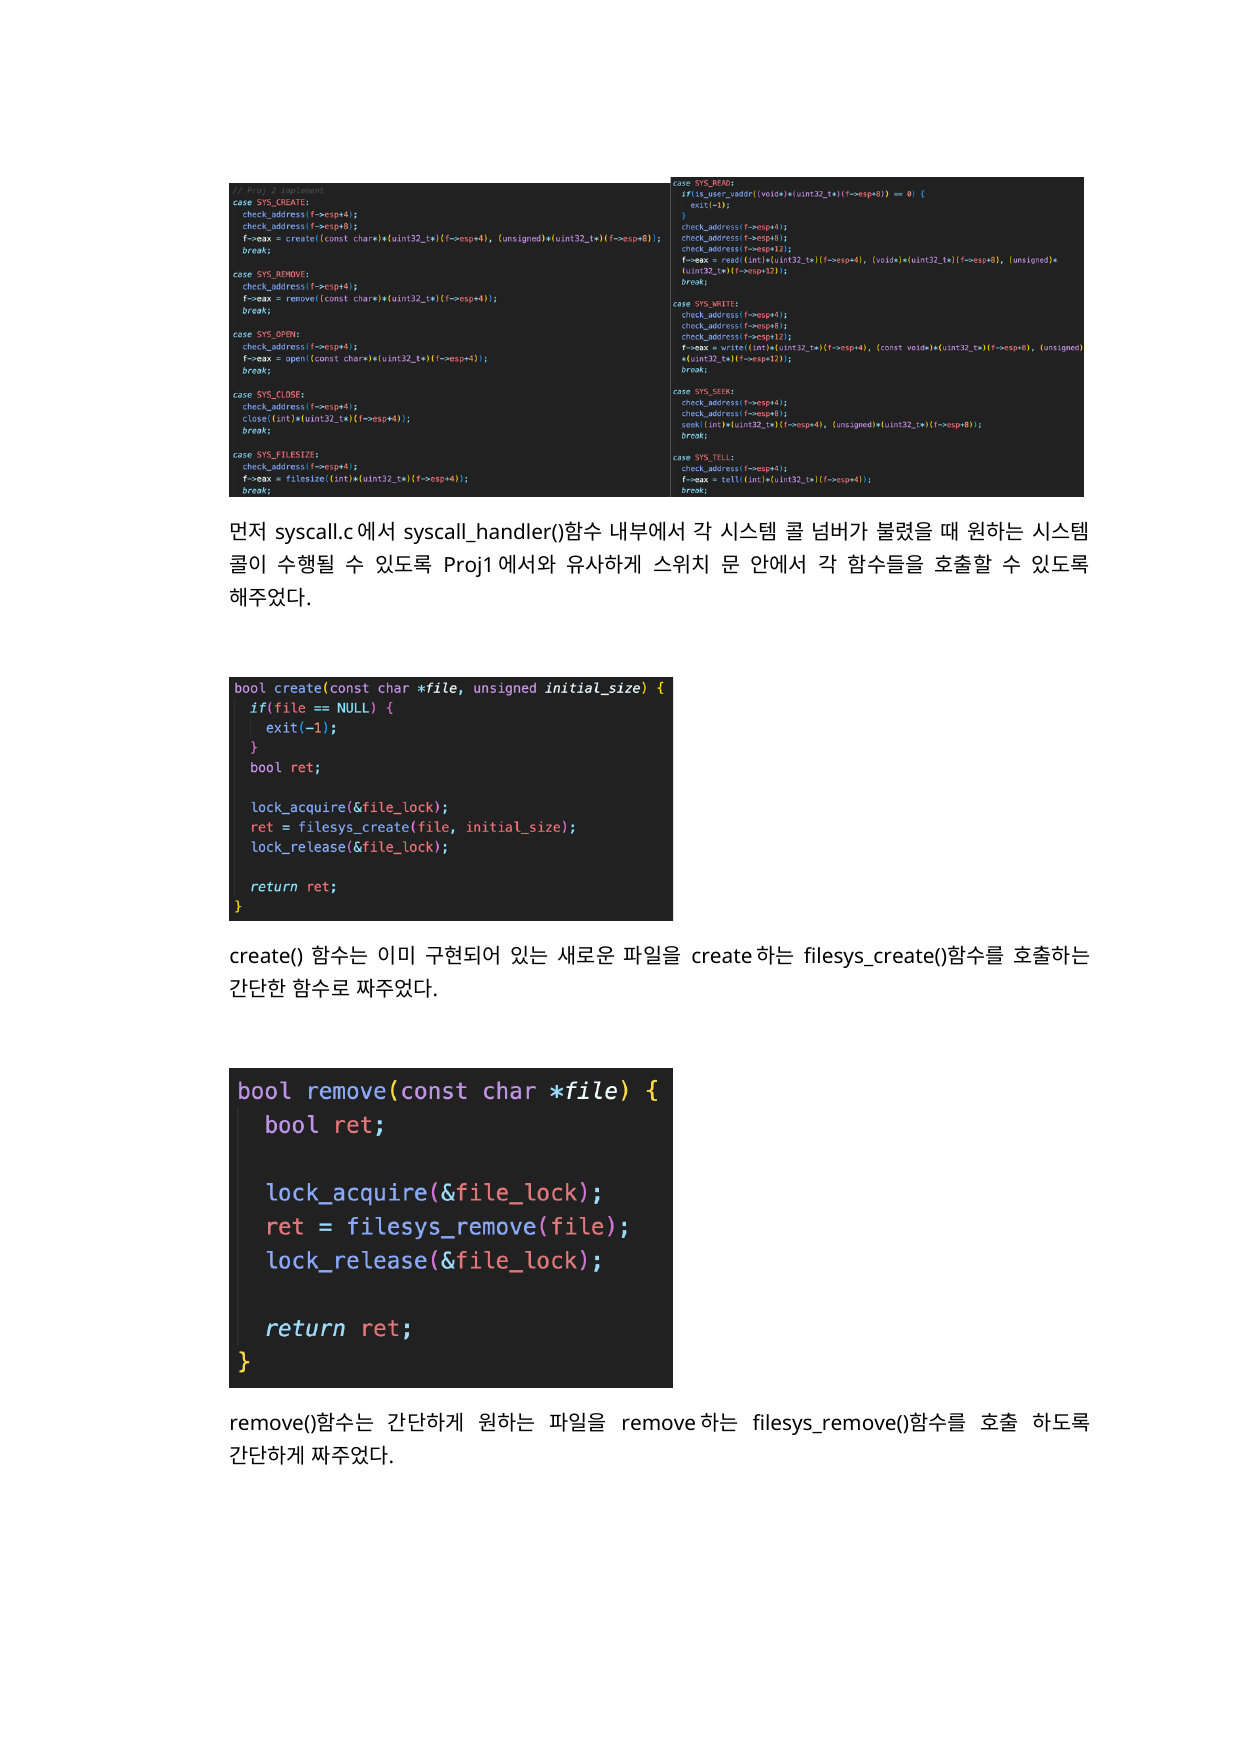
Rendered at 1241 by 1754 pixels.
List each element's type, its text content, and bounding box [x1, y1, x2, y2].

list create() 함수는 이미 구현되어 있는 새로운 파일을 create하는 filesys_create()함수를 호출하는 간단한 함수로 짜주었다. [229, 939, 1090, 1002]
list remove()함수는 간단하게 원하는 파일을 remove하는 filesys_remove()함수를 호출 하도록 간단하게 짜주었다. [229, 1406, 1090, 1469]
picture [229, 1068, 673, 1388]
list 먼저 syscall.c에서 syscall_handler()함수 내부에서 각 시스템 콜 넘버가 불렸을 때 원하는 시스템 콜이 수행될 수 있도록 Proj1에서와 유사하게 스위치 문 안에서 각 함수들을 호출할 수 있도록 해주었다. [229, 515, 1090, 611]
picture [229, 677, 674, 921]
picture [229, 177, 1084, 497]
